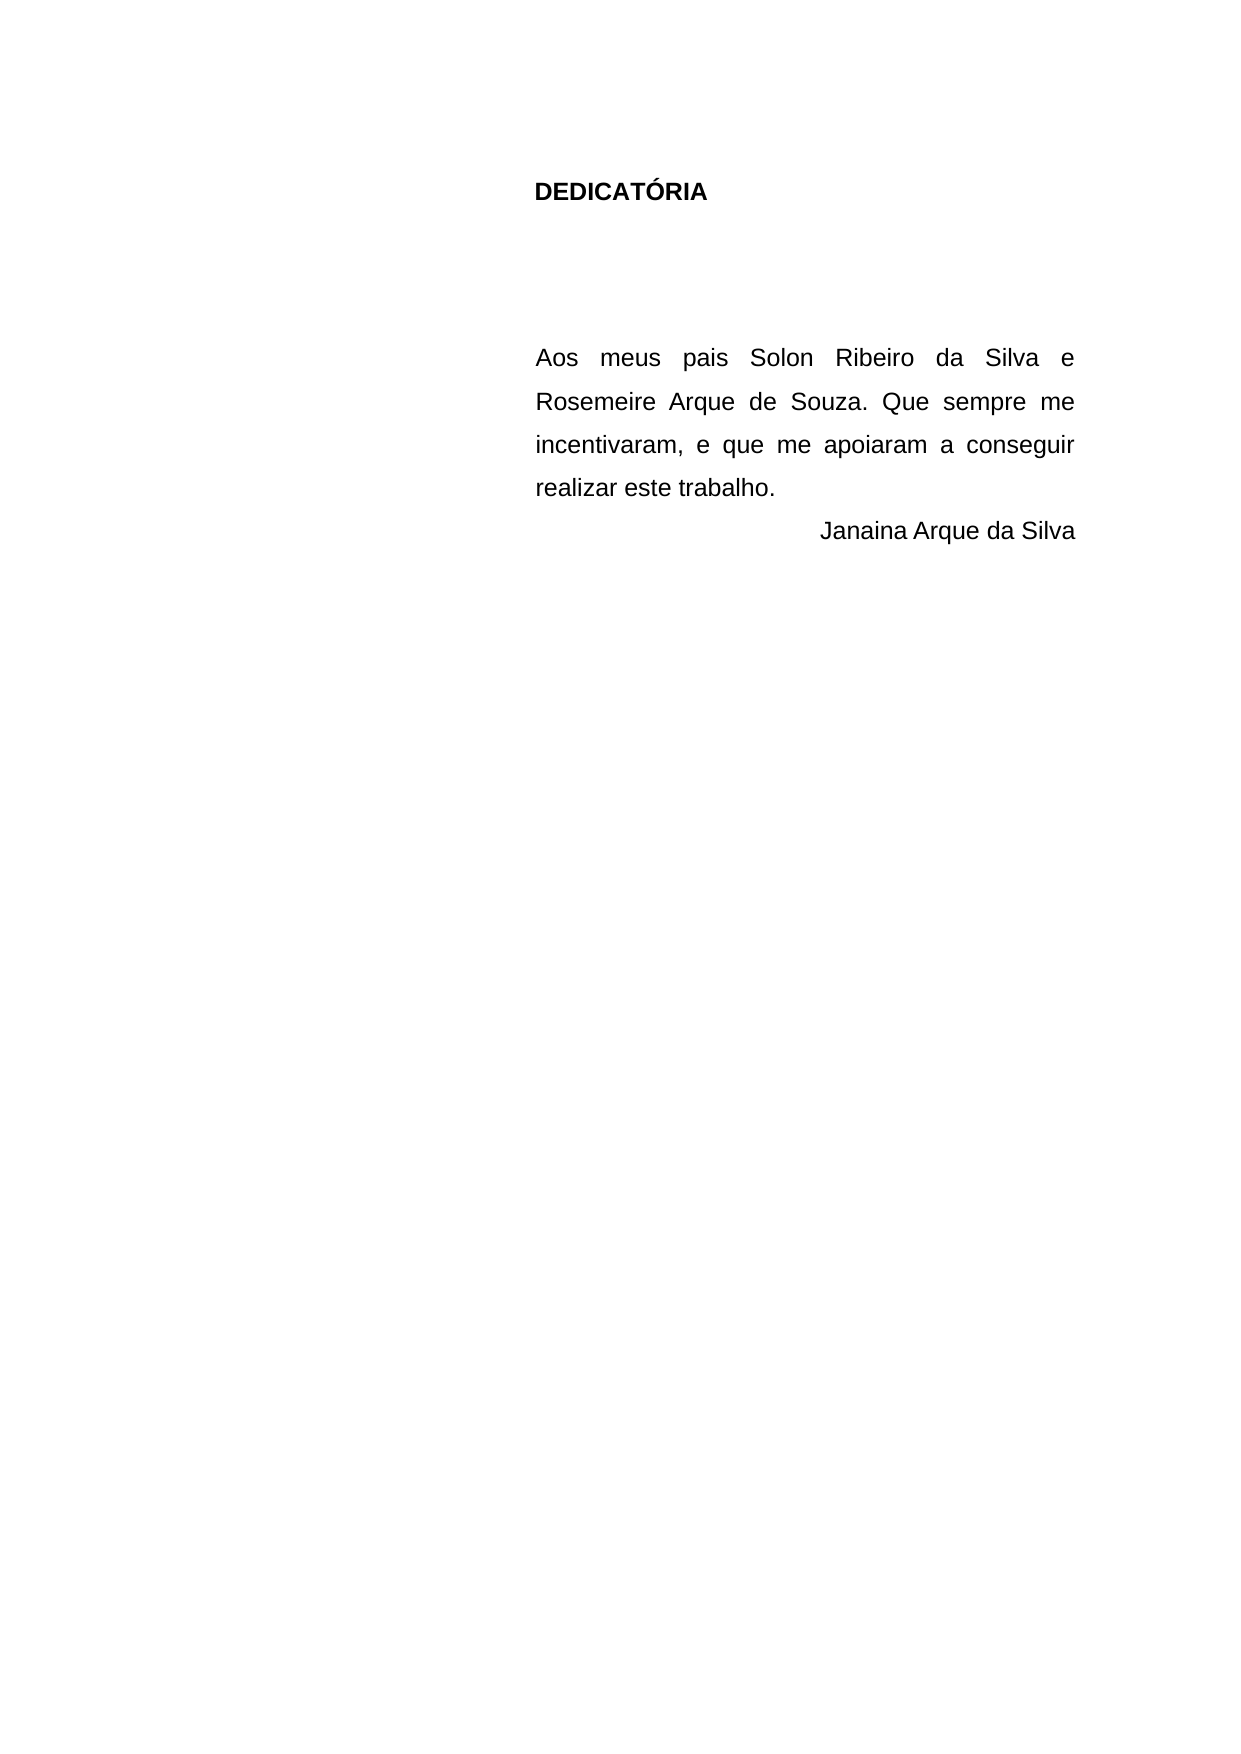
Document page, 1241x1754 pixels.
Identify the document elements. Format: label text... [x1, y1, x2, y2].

text Janaina Arque da Silva [535, 516, 1076, 545]
text Aos meus pais Solon Ribeiro da Silva e Rosemeire Arque de Souza. Que sempre me incentivaram, e que me apoiaram a conseguir realizar este trabalho. [535, 343, 1076, 502]
text DEDICATÓRIA [167, 177, 1076, 206]
